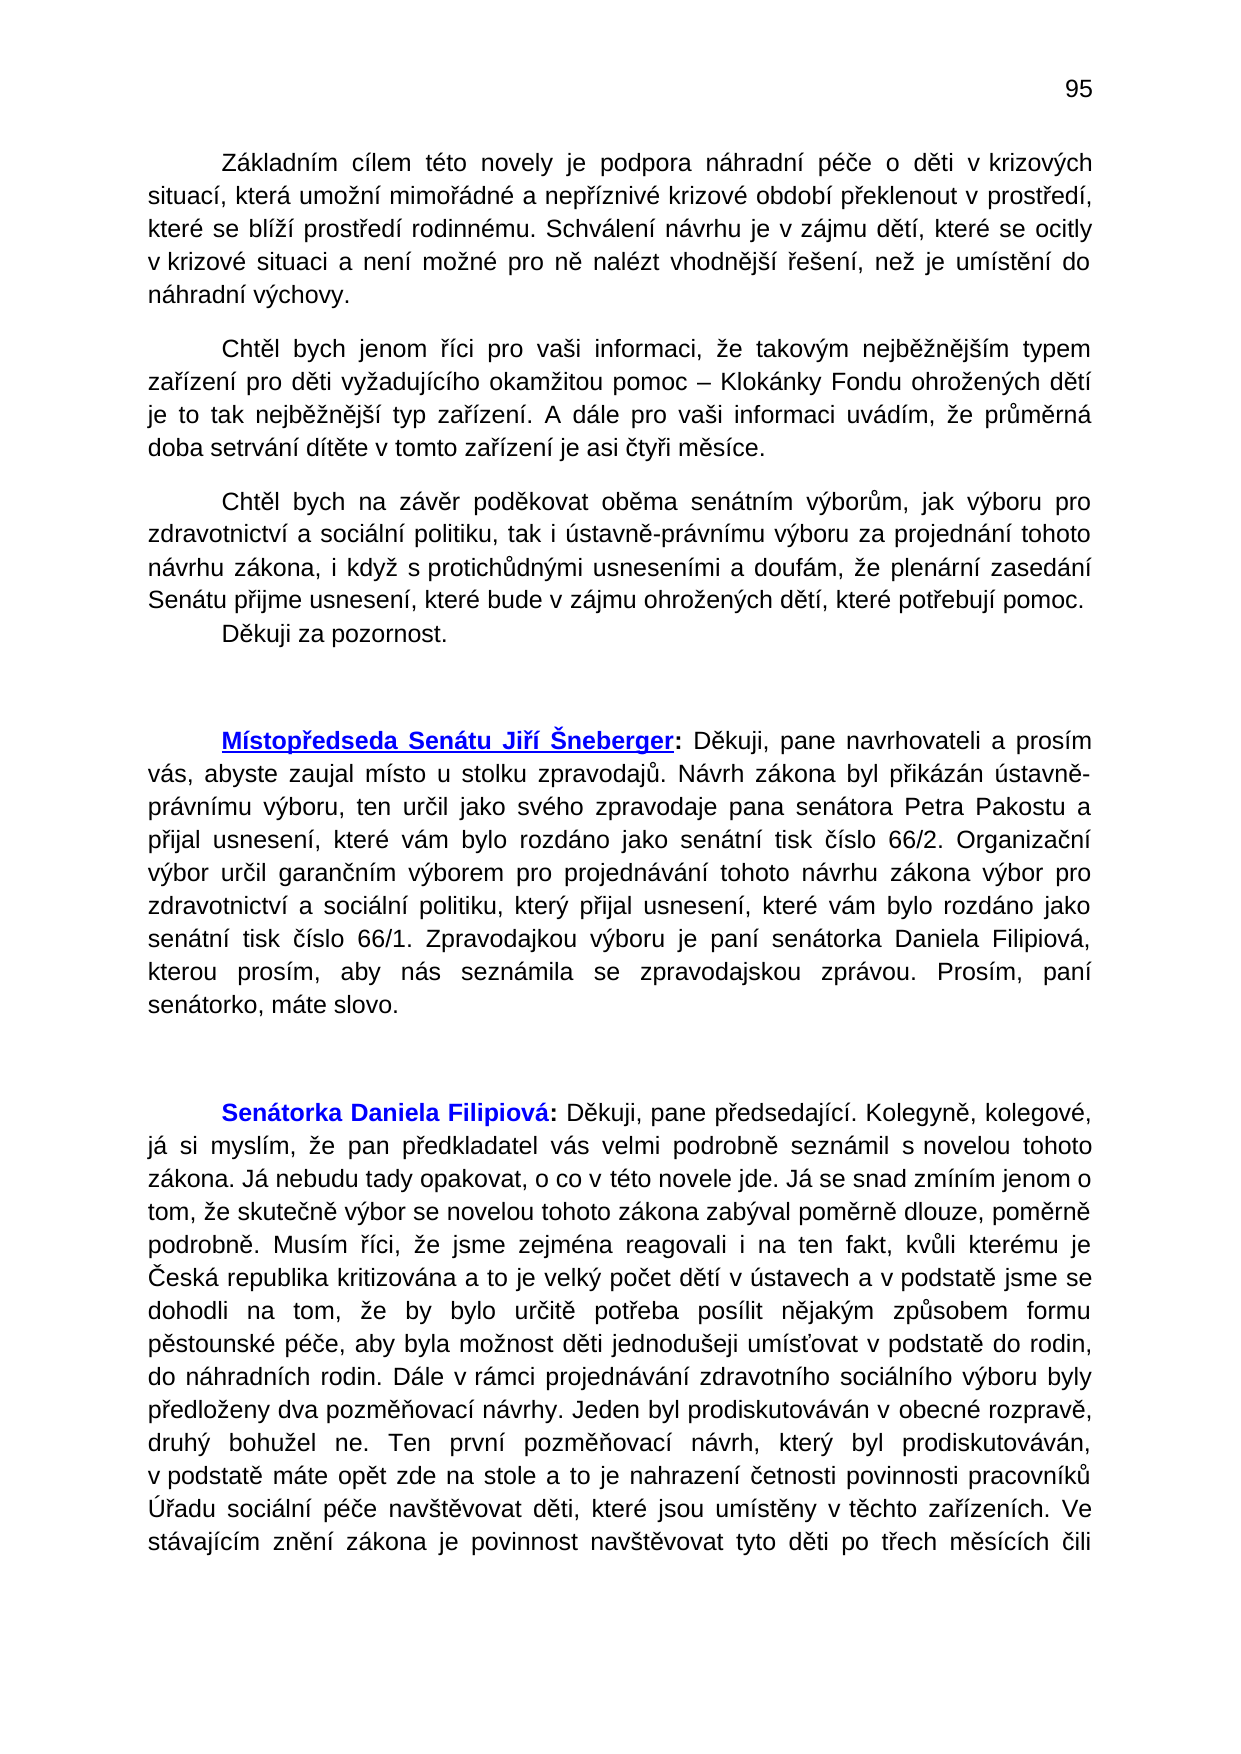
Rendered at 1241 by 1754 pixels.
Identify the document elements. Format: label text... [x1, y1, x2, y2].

text Chtěl bych jenom říci pro vaši informaci, že takovým nejběžnějším typem zařízení pro děti vyžadujícího okamžitou pomoc – Klokánky Fondu ohrožených dětí je to tak nejběžnější typ zařízení. A dále pro vaši informaci uvádím, že průměrná doba setrvání dítěte v tomto zařízení je asi čtyři měsíce. [148, 333, 1093, 461]
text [148, 1098, 1093, 1556]
text Místopředseda Senátu Jiří Šneberger: Děkuji, pane navrhovateli a prosím vás, abyste zaujal místo u stolku zpravodajů. Návrh zákona byl přikázán ústavně-právnímu výboru, ten určil jako svého zpravodaje pana senátora Petra Pakostu a přijal usnesení, které vám bylo rozdáno jako senátní tisk číslo 66/2. Organizační výbor určil garančním výborem pro projednávání tohoto návrhu zákona výbor pro zdravotnictví a sociální politiku, který přijal usnesení, které vám bylo rozdáno jako senátní tisk číslo 66/1. Zpravodajkou výboru je paní senátorka Daniela Filipiová, kterou prosím, aby nás seznámila se zpravodajskou zprávou. Prosím, paní senátorko, máte slovo. [148, 726, 1093, 1019]
text Chtěl bych na závěr poděkovat oběma senátním výborům, jak výboru pro zdravotnictví a sociální politiku, tak i ústavně-právnímu výboru za projednání tohoto návrhu zákona, i když s protichůdnými usneseními a doufám, že plenární zasedání Senátu přijme usnesení, které bude v zájmu ohrožených dětí, které potřebují pomoc. Děkuji za pozornost. [148, 486, 1093, 647]
text Základním cílem této novely je podpora náhradní péče o děti v krizových situací, která umožní mimořádné a nepříznivé krizové období překlenout v prostředí, které se blíží prostředí rodinnému. Schválení návrhu je v zájmu dětí, které se ocitly v krizové situaci a není možné pro ně nalézt vhodnější řešení, než je umístění do náhradní výchovy. [148, 148, 1093, 308]
